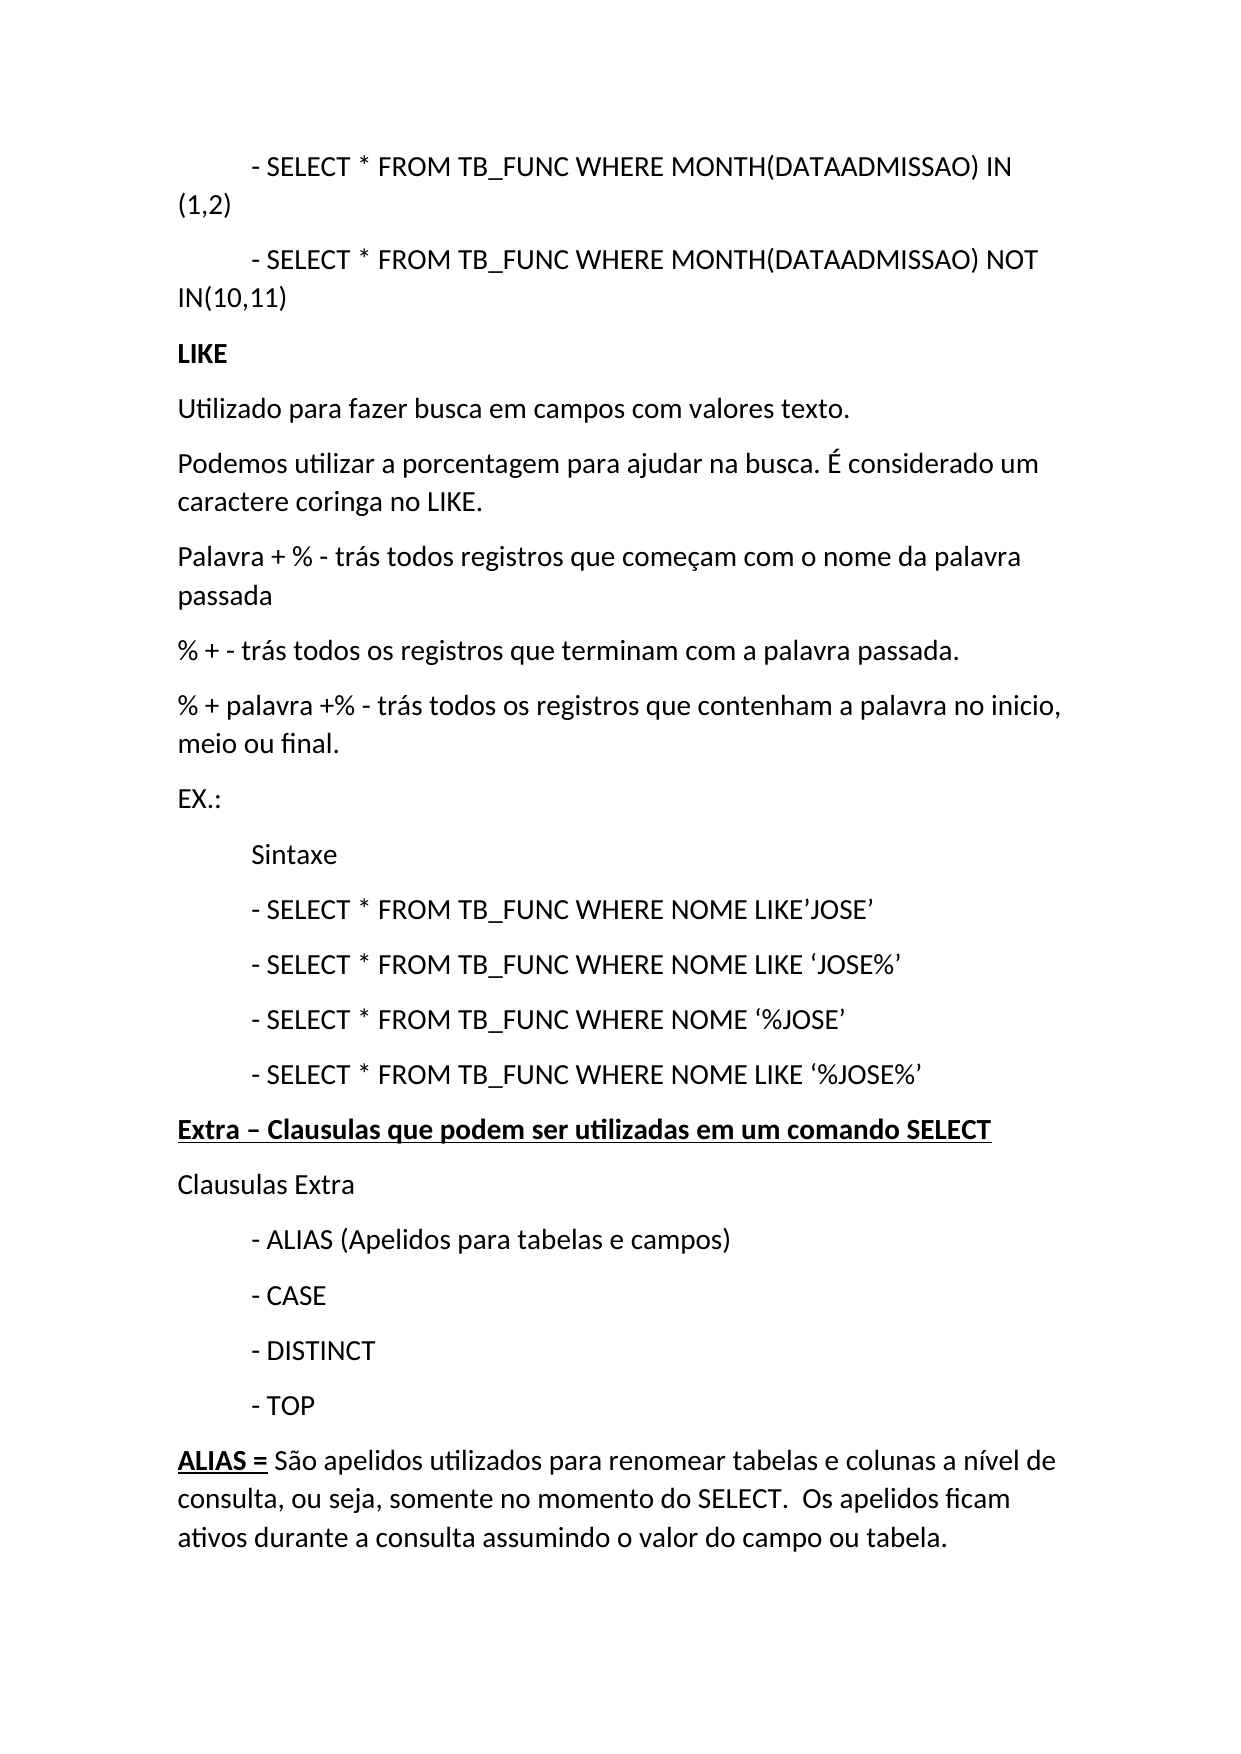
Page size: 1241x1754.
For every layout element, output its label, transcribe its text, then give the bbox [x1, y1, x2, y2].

text Sintaxe [177, 836, 1063, 871]
text - SELECT * FROM TB_FUNC WHERE MONTH(DATAADMISSAO) IN (1,2) [177, 148, 1063, 222]
text Palavra + % - trás todos registros que começam com o nome da palavra passada [177, 538, 1063, 612]
text Utilizado para fazer busca em campos com valores texto. [177, 390, 1063, 425]
text % + - trás todos os registros que terminam com a palavra passada. [177, 632, 1063, 668]
text EX.: [177, 781, 1063, 816]
text - CASE [177, 1277, 1063, 1312]
text % + palavra +% - trás todos os registros que contenham a palavra no inicio, meio ou final. [177, 687, 1063, 761]
text - TOP [177, 1387, 1063, 1422]
text - SELECT * FROM TB_FUNC WHERE NOME LIKE’JOSE’ [177, 891, 1063, 926]
text Extra – Clausulas que podem ser utilizadas em um comando SELECT [177, 1111, 1063, 1147]
text ALIAS = São apelidos utilizados para renomear tabelas e colunas a nível de consulta, ou seja, somente no momento do SELECT. Os apelidos ficam ativos durante a consulta assumindo o valor do campo ou tabela. [177, 1442, 1063, 1554]
text - SELECT * FROM TB_FUNC WHERE NOME LIKE ‘%JOSE%’ [177, 1056, 1063, 1092]
text - SELECT * FROM TB_FUNC WHERE NOME LIKE ‘JOSE%’ [177, 946, 1063, 982]
text LIKE [177, 335, 1063, 370]
text - DISTINCT [177, 1332, 1063, 1367]
text - ALIAS (Apelidos para tabelas e campos) [177, 1221, 1063, 1257]
text - SELECT * FROM TB_FUNC WHERE NOME ‘%JOSE’ [177, 1001, 1063, 1037]
text Clausulas Extra [177, 1166, 1063, 1202]
text Podemos utilizar a porcentagem para ajudar na busca. É considerado um caractere coringa no LIKE. [177, 445, 1063, 519]
text - SELECT * FROM TB_FUNC WHERE MONTH(DATAADMISSAO) NOT IN(10,11) [177, 241, 1063, 315]
